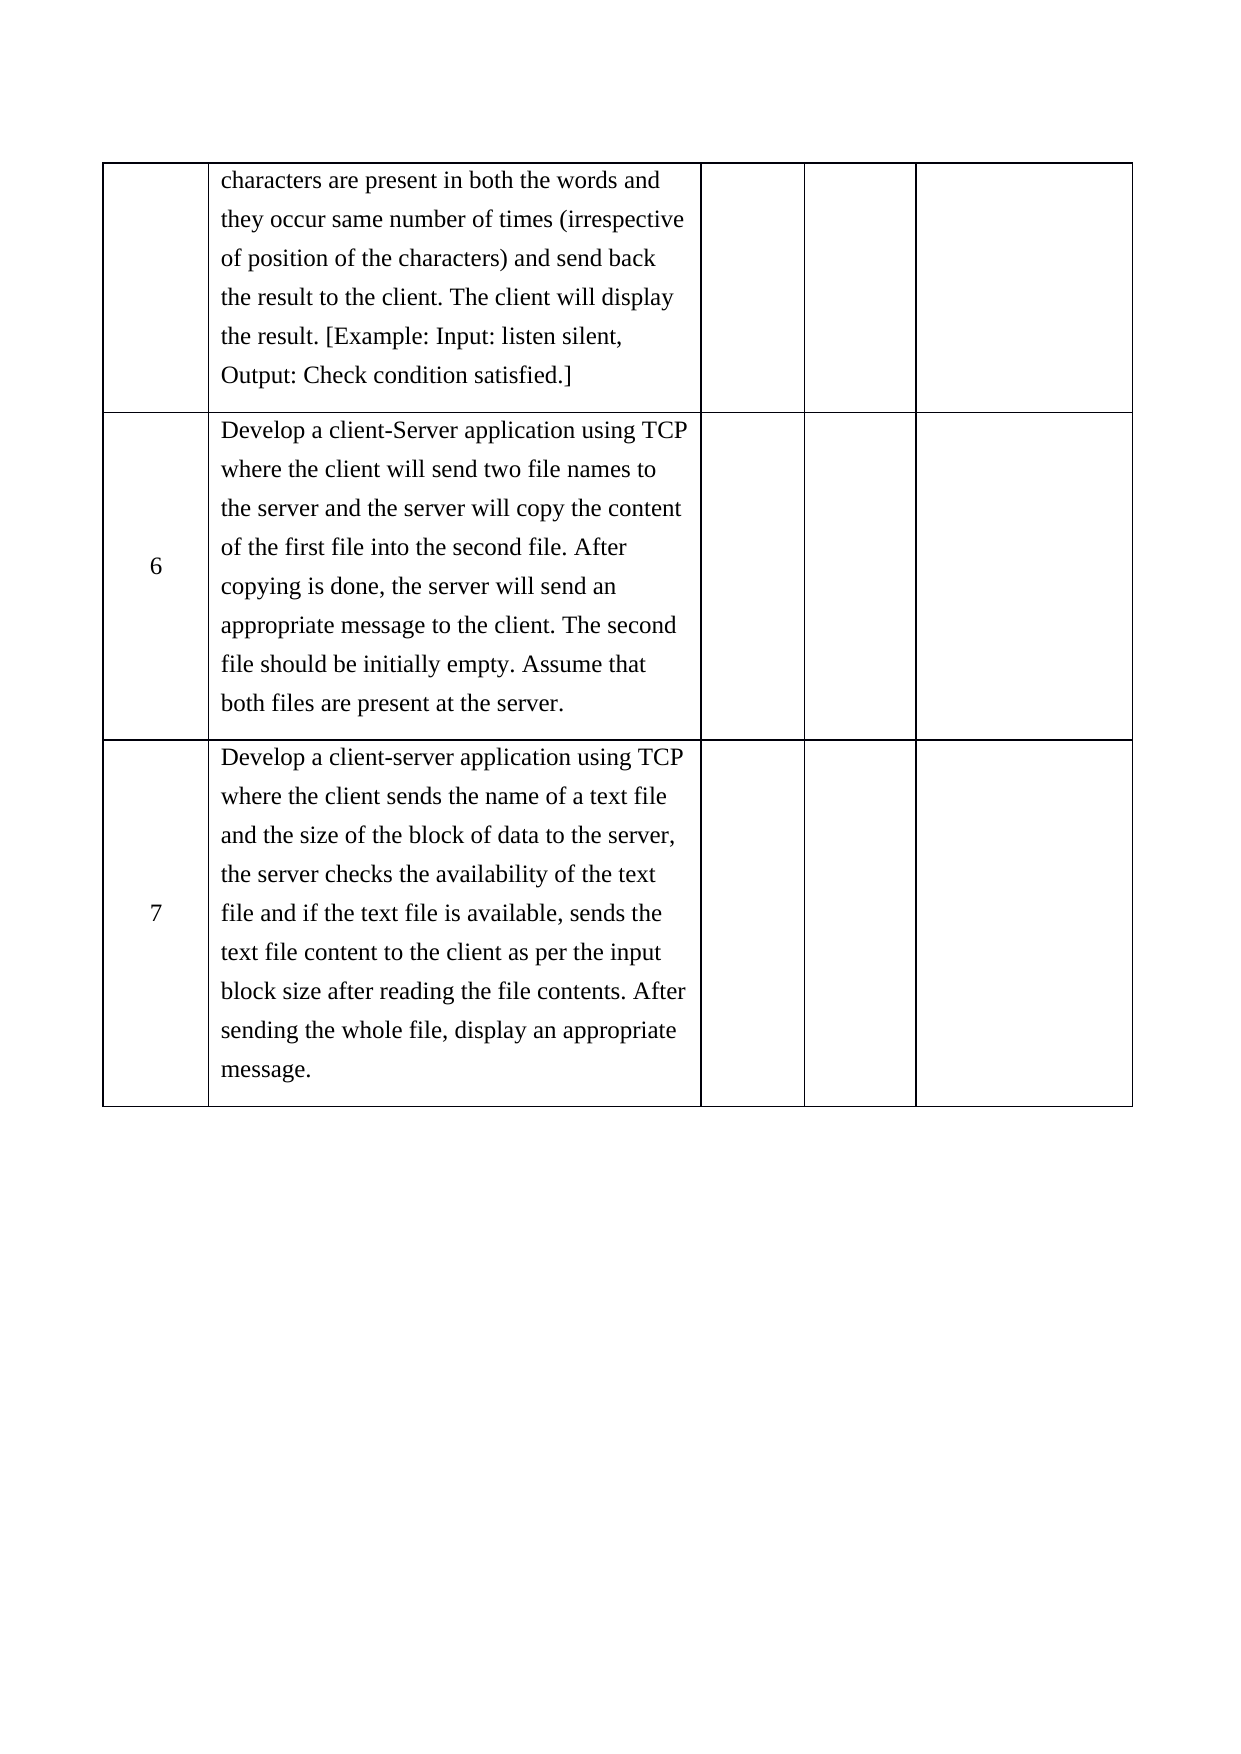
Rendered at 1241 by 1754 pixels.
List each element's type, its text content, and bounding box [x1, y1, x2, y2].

table_cell [917, 164, 1132, 412]
table_cell [917, 741, 1132, 1106]
table_cell 5 [104, 164, 208, 412]
table_cell 7 [104, 741, 208, 1106]
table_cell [209, 164, 700, 412]
table_cell [917, 413, 1132, 739]
table_cell Develop a client-server application using TCP where the client sends the name of a text file and the size of the block of data to the server, the server checks the availability of the text file and if the text file is available, sends the text file content to the client as per the input block size after reading the file contents. After sending the whole file, display an appropriate message. [209, 741, 700, 1106]
table_cell [805, 413, 915, 739]
table_cell 6 [104, 413, 208, 739]
table_cell [702, 741, 804, 1106]
table_cell [702, 413, 804, 739]
table_cell [702, 164, 804, 412]
table_cell Develop a client-Server application using TCP where the client will send two file names to the server and the server will copy the content of the first file into the second file. After copying is done, the server will send an appropriate message to the client. The second file should be initially empty. Assume that both files are present at the server. [209, 413, 700, 739]
table_cell [805, 164, 915, 412]
table_cell [805, 741, 915, 1106]
